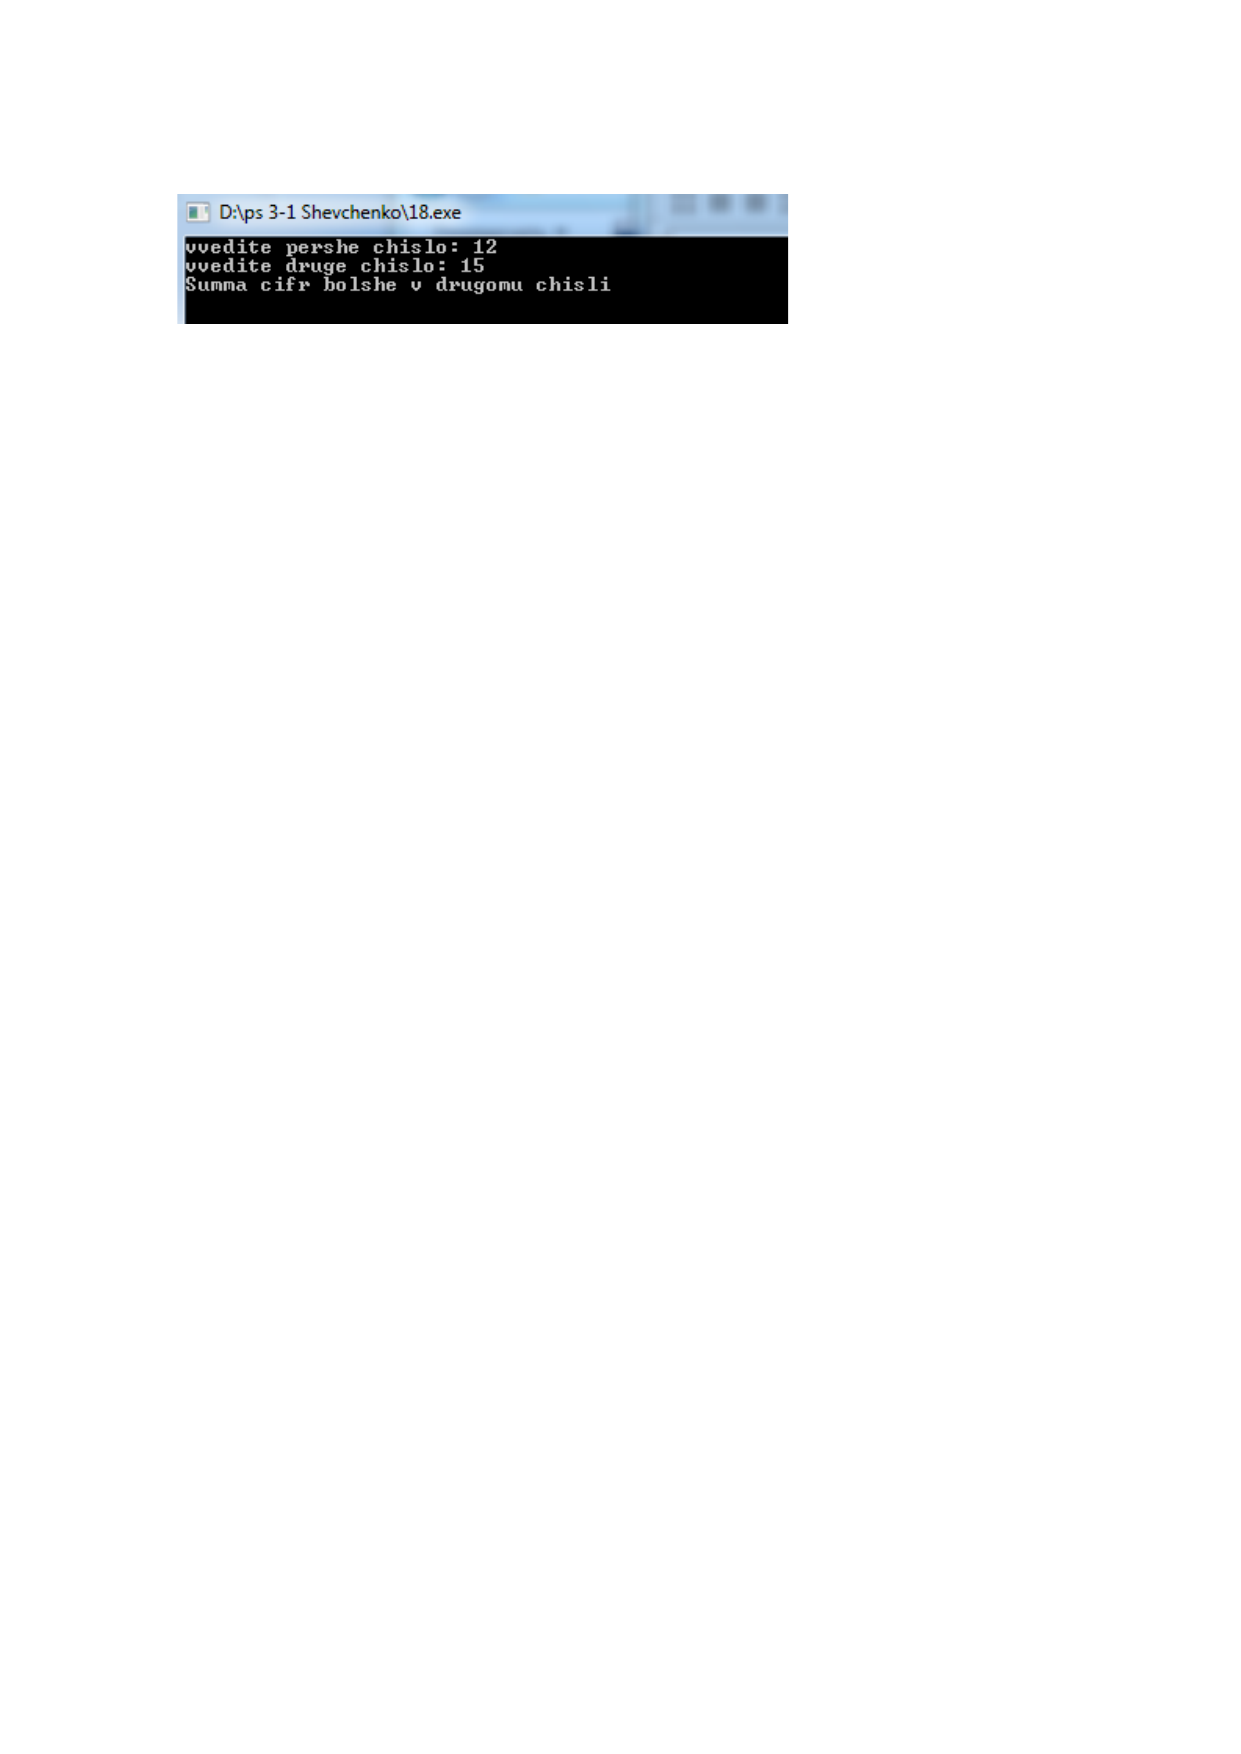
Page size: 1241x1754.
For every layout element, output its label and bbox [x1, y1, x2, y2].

picture [177, 194, 789, 324]
